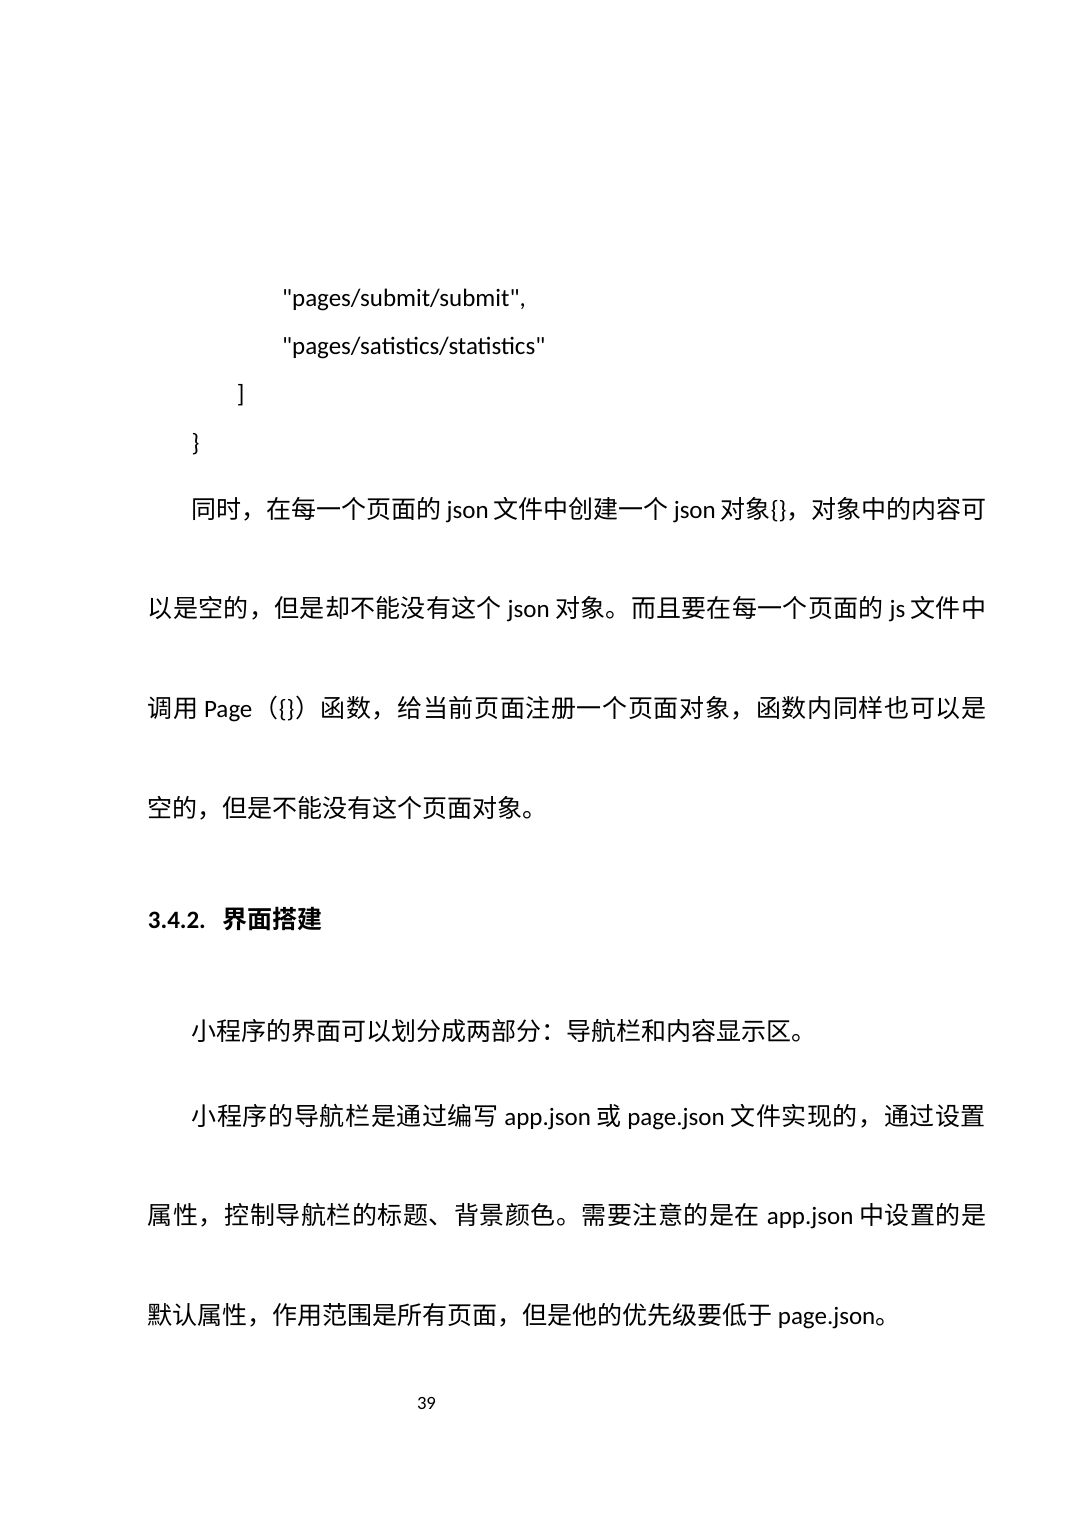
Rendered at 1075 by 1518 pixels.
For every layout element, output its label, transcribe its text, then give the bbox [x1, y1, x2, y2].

text 小程序的导航栏是通过编写app.json或page.json文件实现的，通过设置属性，控制导航栏的标题、背景颜色。需要注意的是在app.json中设置的是默认属性，作用范围是所有页面，但是他的优先级要低于page.json。 [148, 1081, 986, 1347]
subtitle 界面搭建 [148, 885, 986, 951]
text "pages/satistics/statistics" [148, 329, 986, 362]
text "pages/submit/submit", [148, 280, 986, 313]
text 同时，在每一个页面的json文件中创建一个json对象{}，对象中的内容可以是空的，但是却不能没有这个json对象。而且要在每一个页面的js文件中调用Page（{}）函数，给当前页面注册一个页面对象，函数内同样也可以是空的，但是不能没有这个页面对象。 [148, 474, 986, 839]
text } [148, 426, 986, 459]
text ] [148, 377, 986, 410]
text 小程序的界面可以划分成两部分：导航栏和内容显示区。 [148, 996, 986, 1063]
